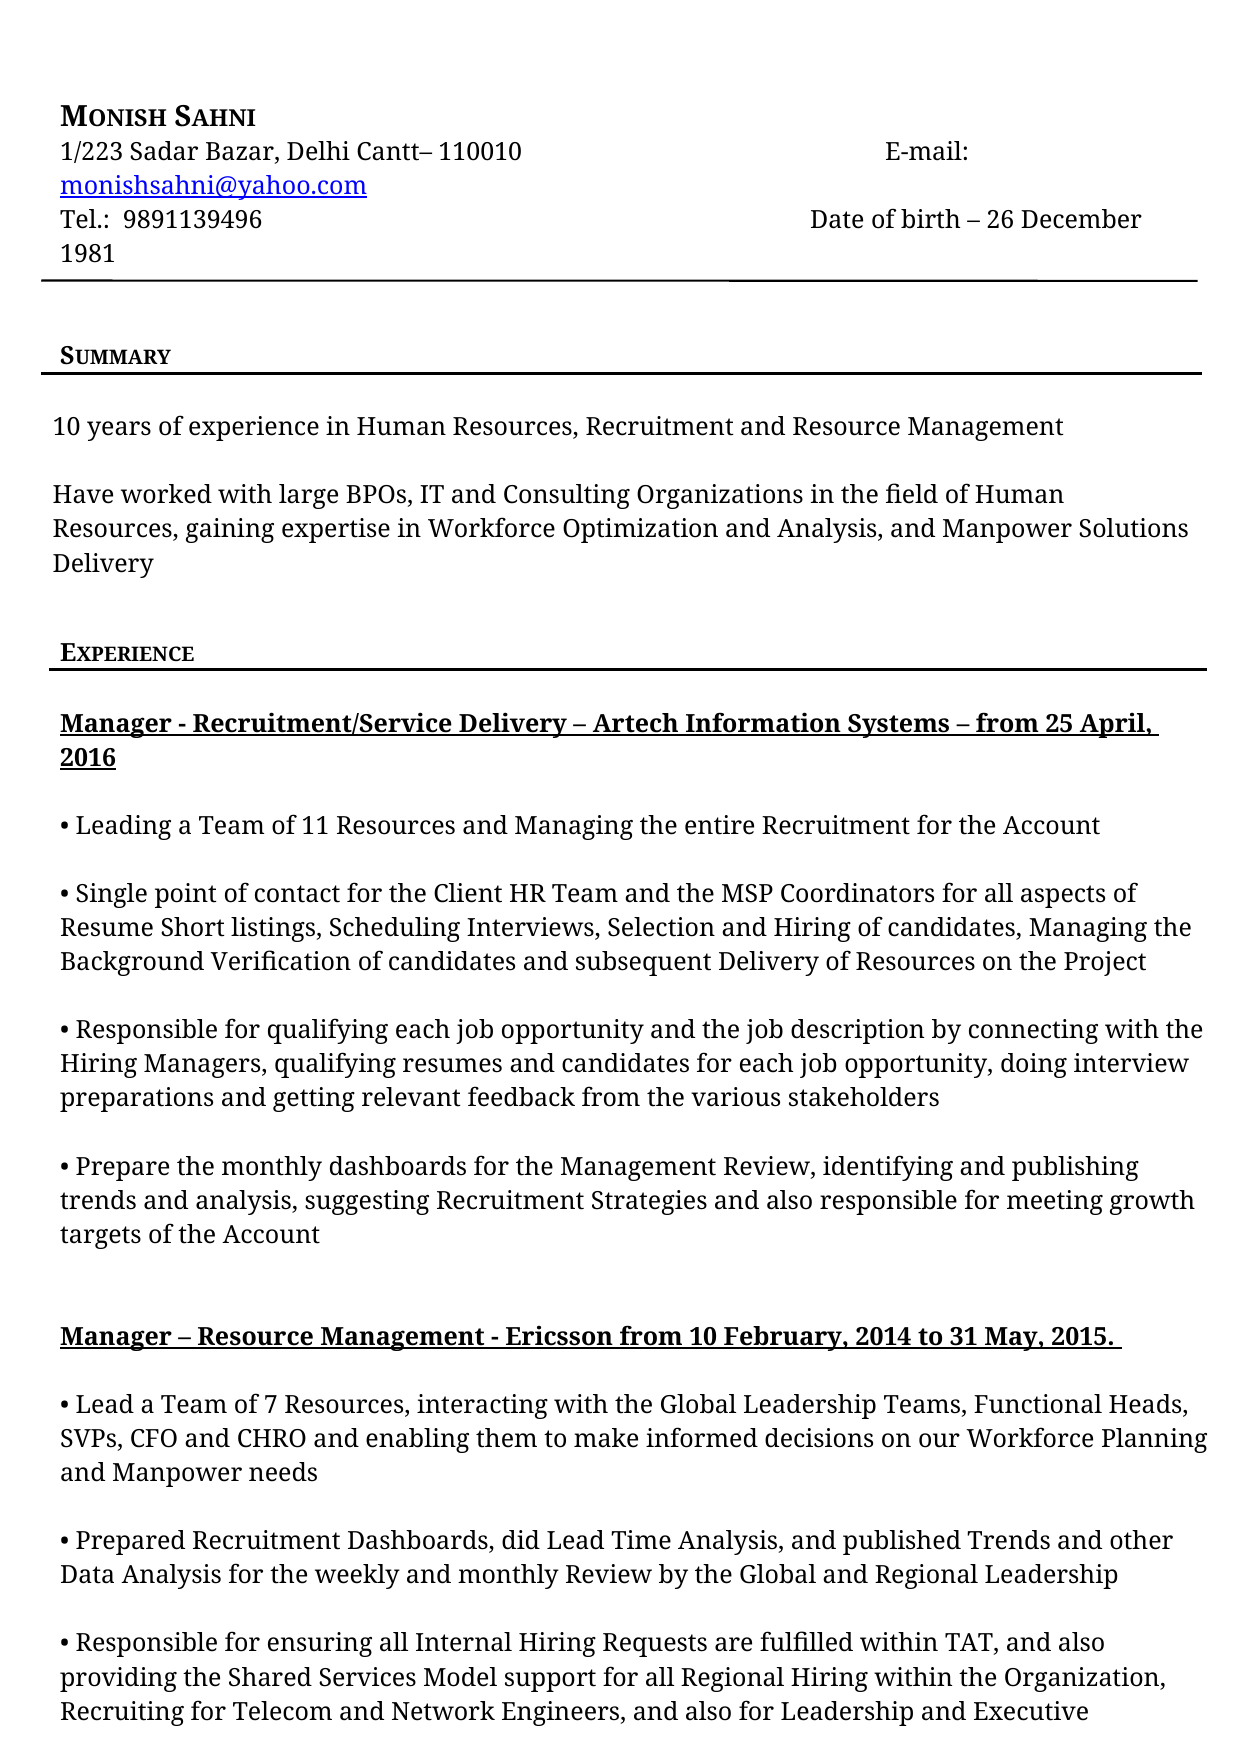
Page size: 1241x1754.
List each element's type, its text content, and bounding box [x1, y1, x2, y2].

text Monish Sahni [60, 100, 1194, 133]
table_header 10 years of experience in Human Resources, Recruitment and Resource Management Have worked with large BPOs, IT and Consulting Organizations in the field of Human Resources, gaining expertise in Workforce Optimization and Analysis, and Manpower Solutions Delivery [41, 375, 1202, 579]
text Tel.: 9891139496 Date of birth – 26 December 1981 [60, 201, 1180, 269]
text Experience [60, 634, 1194, 668]
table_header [49, 671, 1207, 1727]
text Summary [60, 338, 1180, 372]
text 1/223 Sadar Bazar, Delhi Cantt– 110010 E-mail: monishsahni@yahoo.com [60, 133, 1180, 201]
